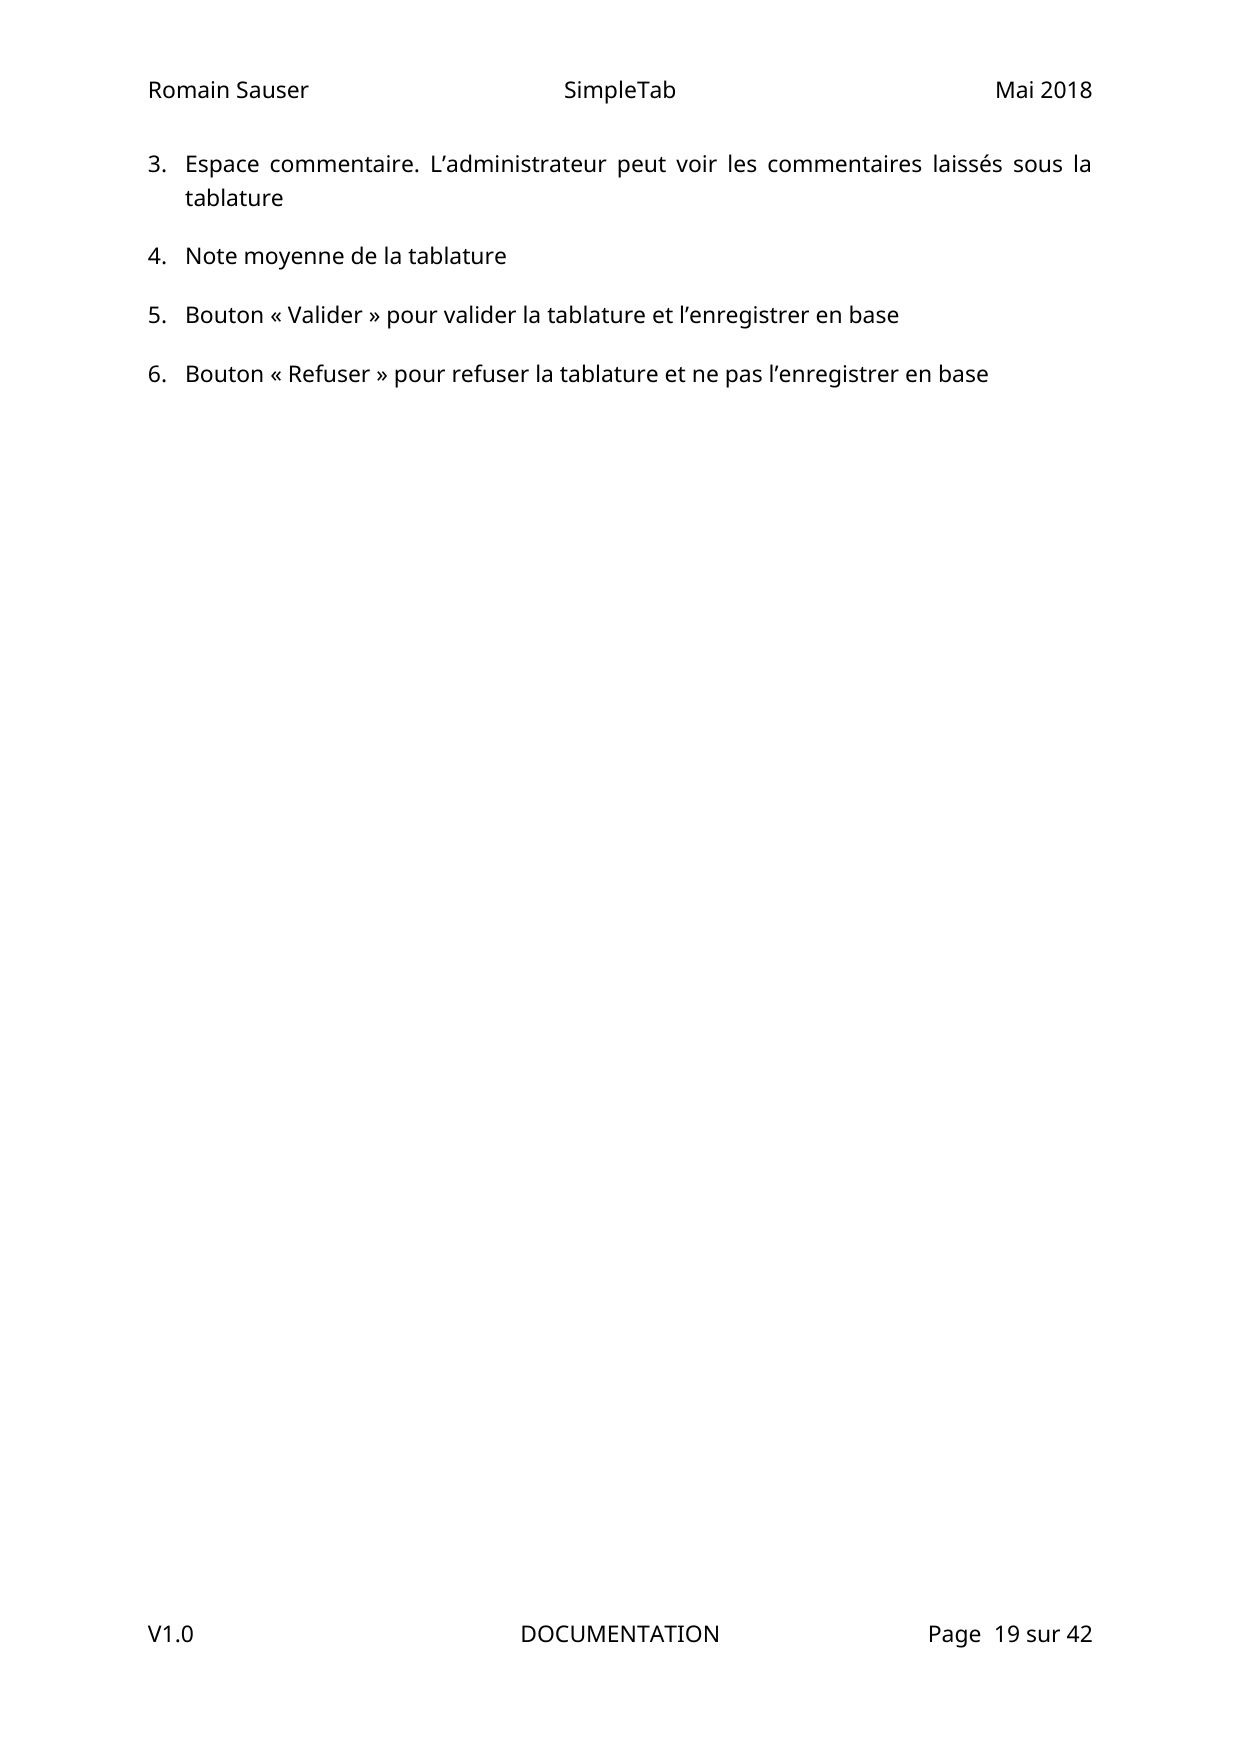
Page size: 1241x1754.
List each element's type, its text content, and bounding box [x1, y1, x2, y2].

list Bouton « Valider » pour valider la tablature et l’enregistrer en base [148, 299, 1092, 330]
list Espace commentaire. L’administrateur peut voir les commentaires laissés sous la tablature [148, 148, 1092, 213]
list Bouton « Refuser » pour refuser la tablature et ne pas l’enregistrer en base [148, 358, 1092, 389]
list Note moyenne de la tablature [148, 240, 1092, 271]
